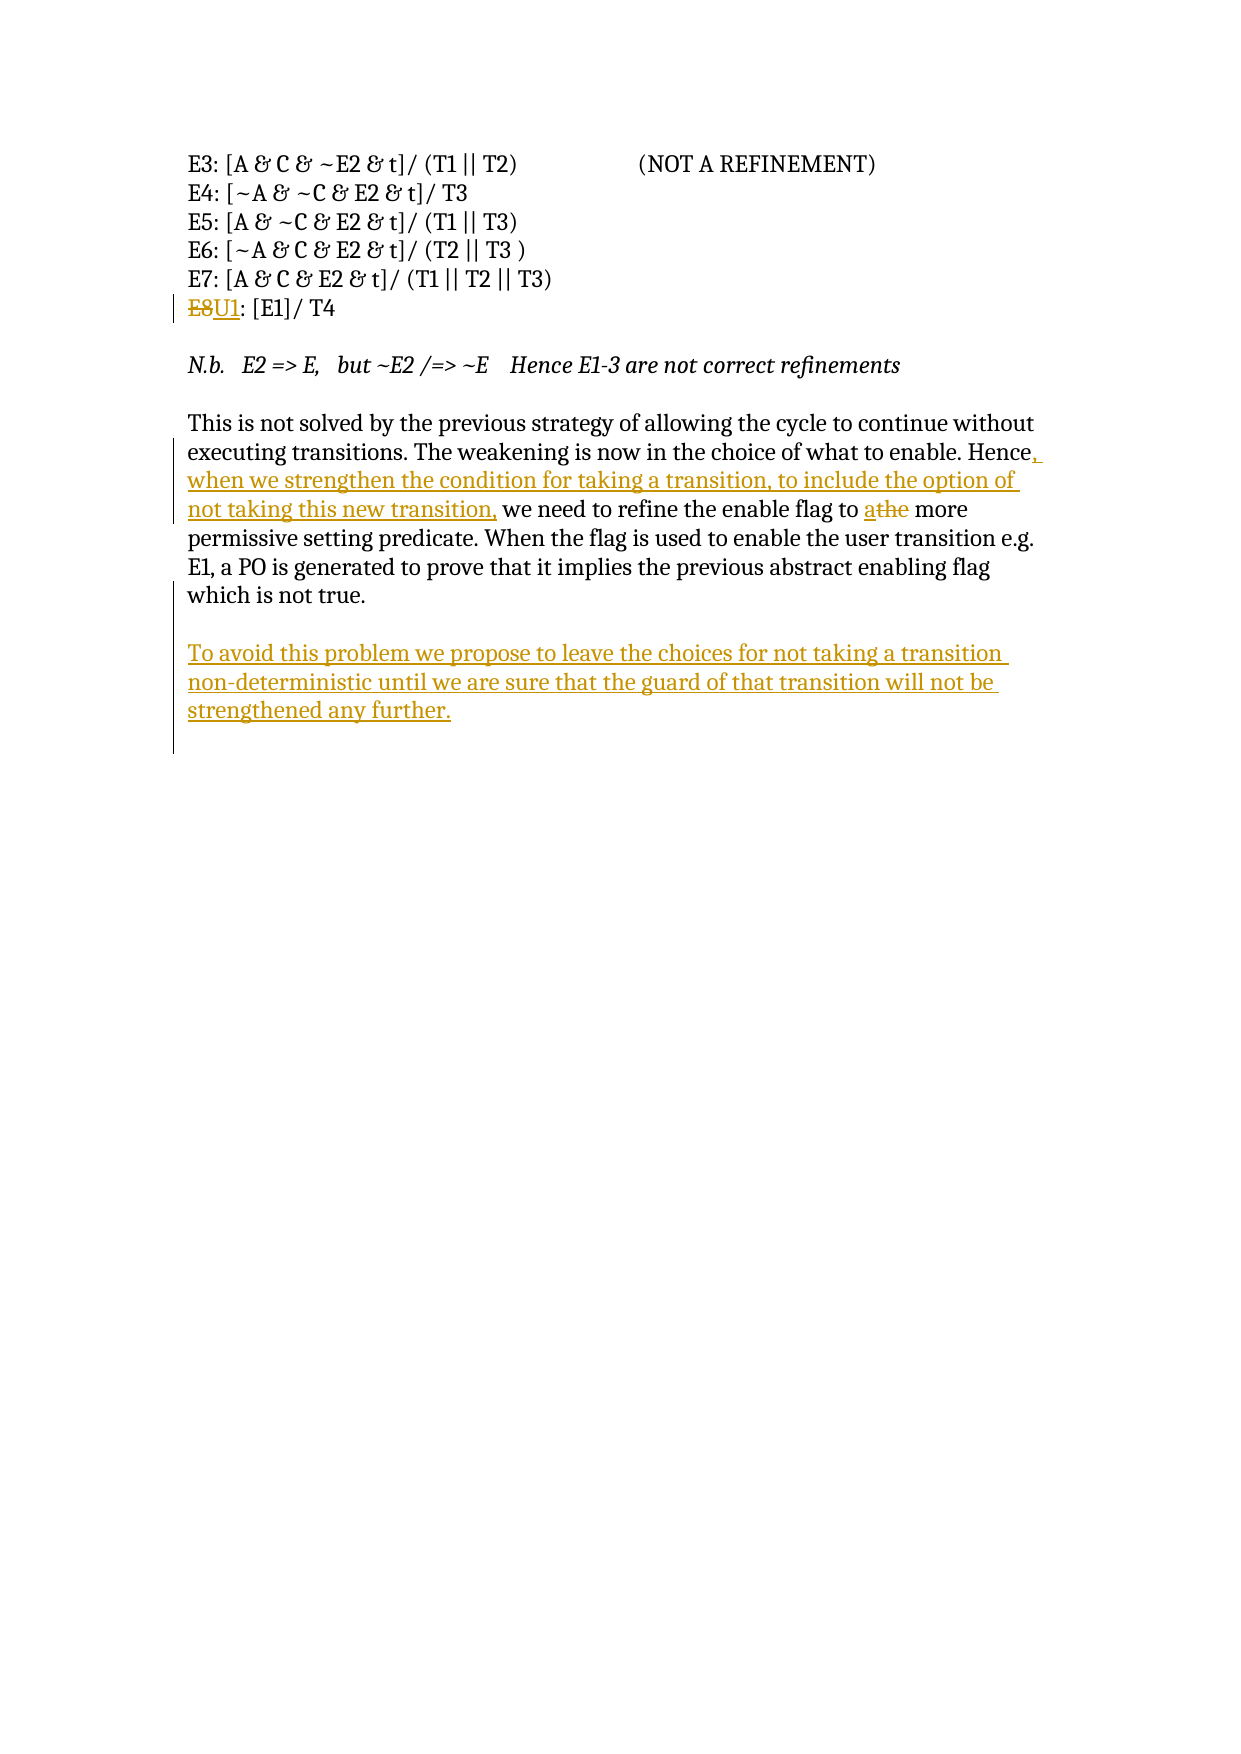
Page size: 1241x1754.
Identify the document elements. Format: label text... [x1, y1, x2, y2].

text E4: [~A & ~C & E2 & t]/ T3 [187, 179, 1053, 207]
text E6: [~A & C & E2 & t]/ (T2 || T3 ) [187, 236, 1053, 265]
text E5: [A & ~C & E2 & t]/ (T1 || T3) [187, 207, 1053, 236]
text E7: [A & C & E2 & t]/ (T1 || T2 || T3) [187, 265, 1053, 294]
text : [E1]/ T4 [187, 294, 1053, 322]
text This is not solved by the previous strategy of allowing the cycle to continue without executing transitions. The weakening is now in the choice of what to enable. Hence we need to refine the enable flag to more permissive setting predicate. When the flag is used to enable the user transition e.g. E1, a PO is generated to prove that it implies the previous abstract enabling flag which is not true. [187, 409, 1053, 610]
text N.b. E2 => E, but ~E2 /=> ~E Hence E1-3 are not correct refinements [187, 351, 1053, 380]
text E3: [A & C & ~E2 & t]/ (T1 || T2) (NOT A REFINEMENT) [187, 150, 1053, 179]
